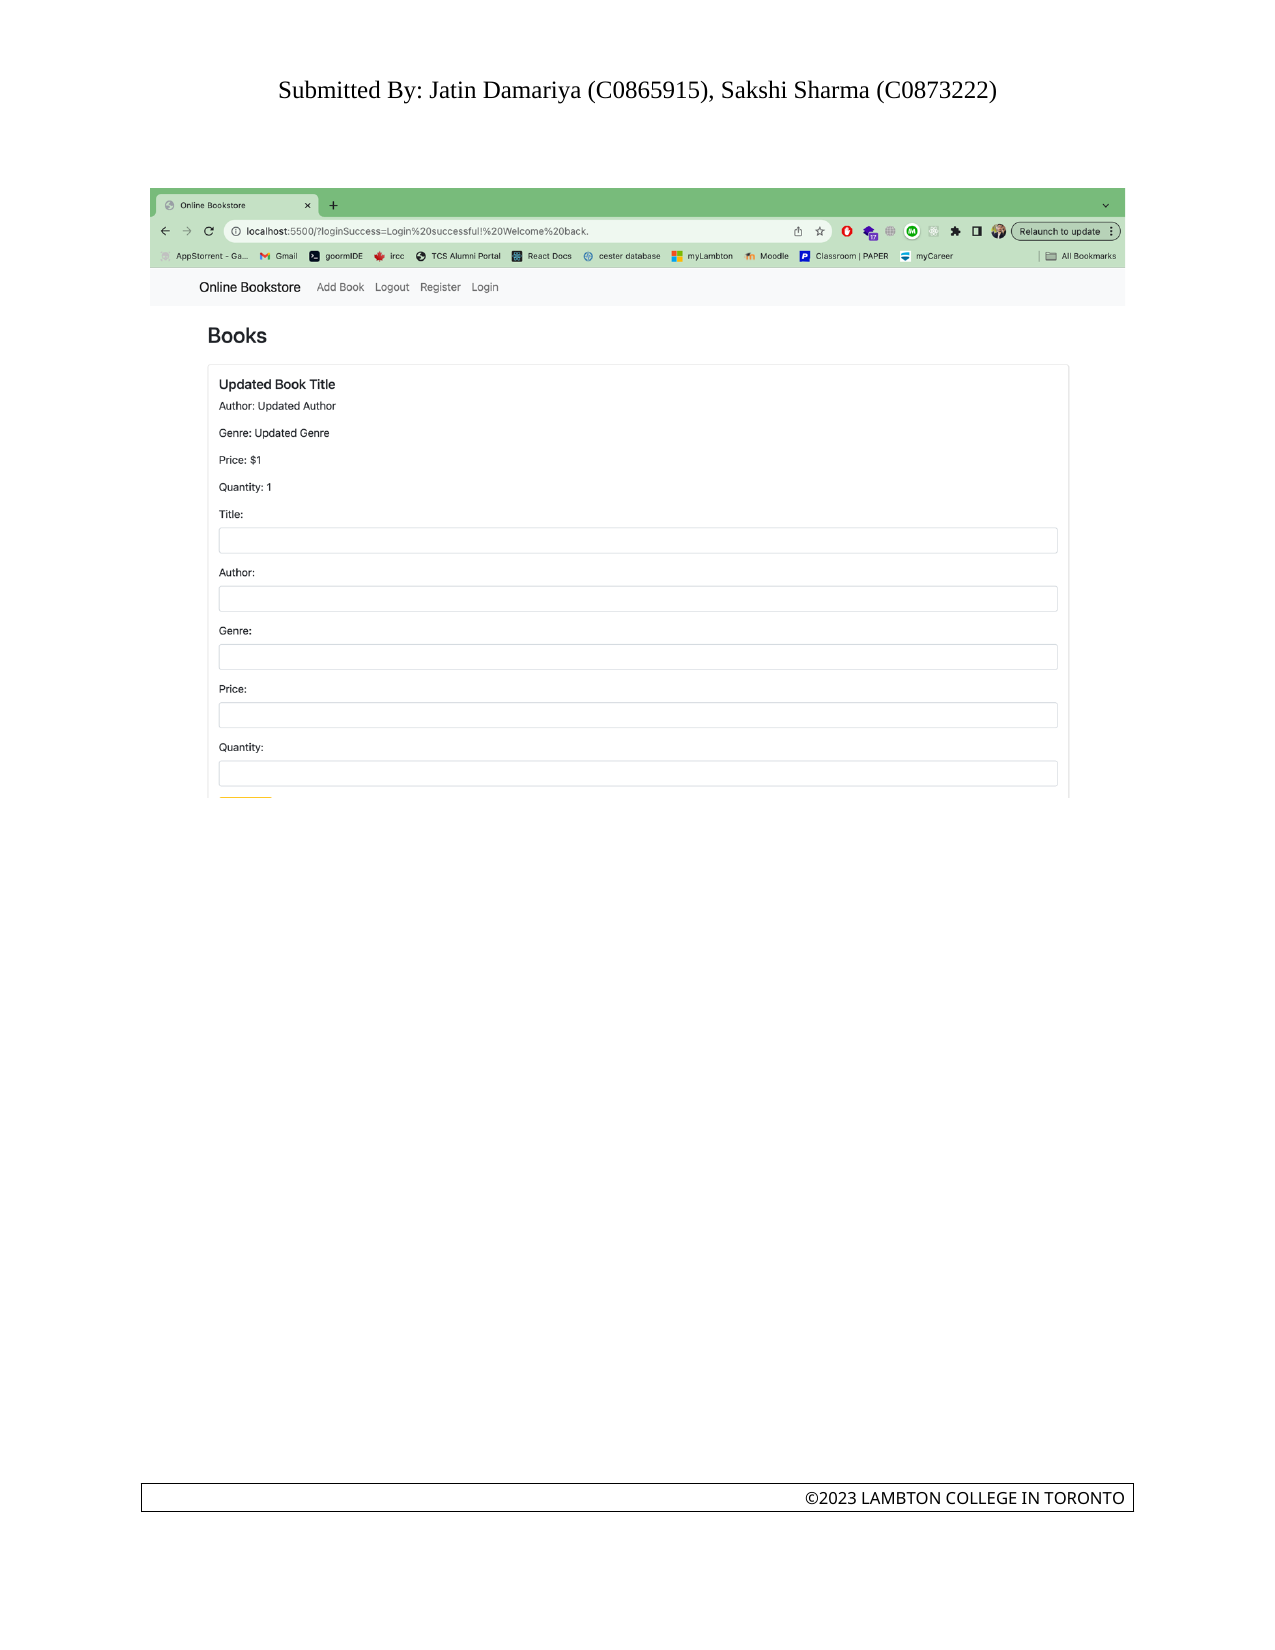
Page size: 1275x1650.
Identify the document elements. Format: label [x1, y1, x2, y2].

picture [150, 188, 1125, 798]
